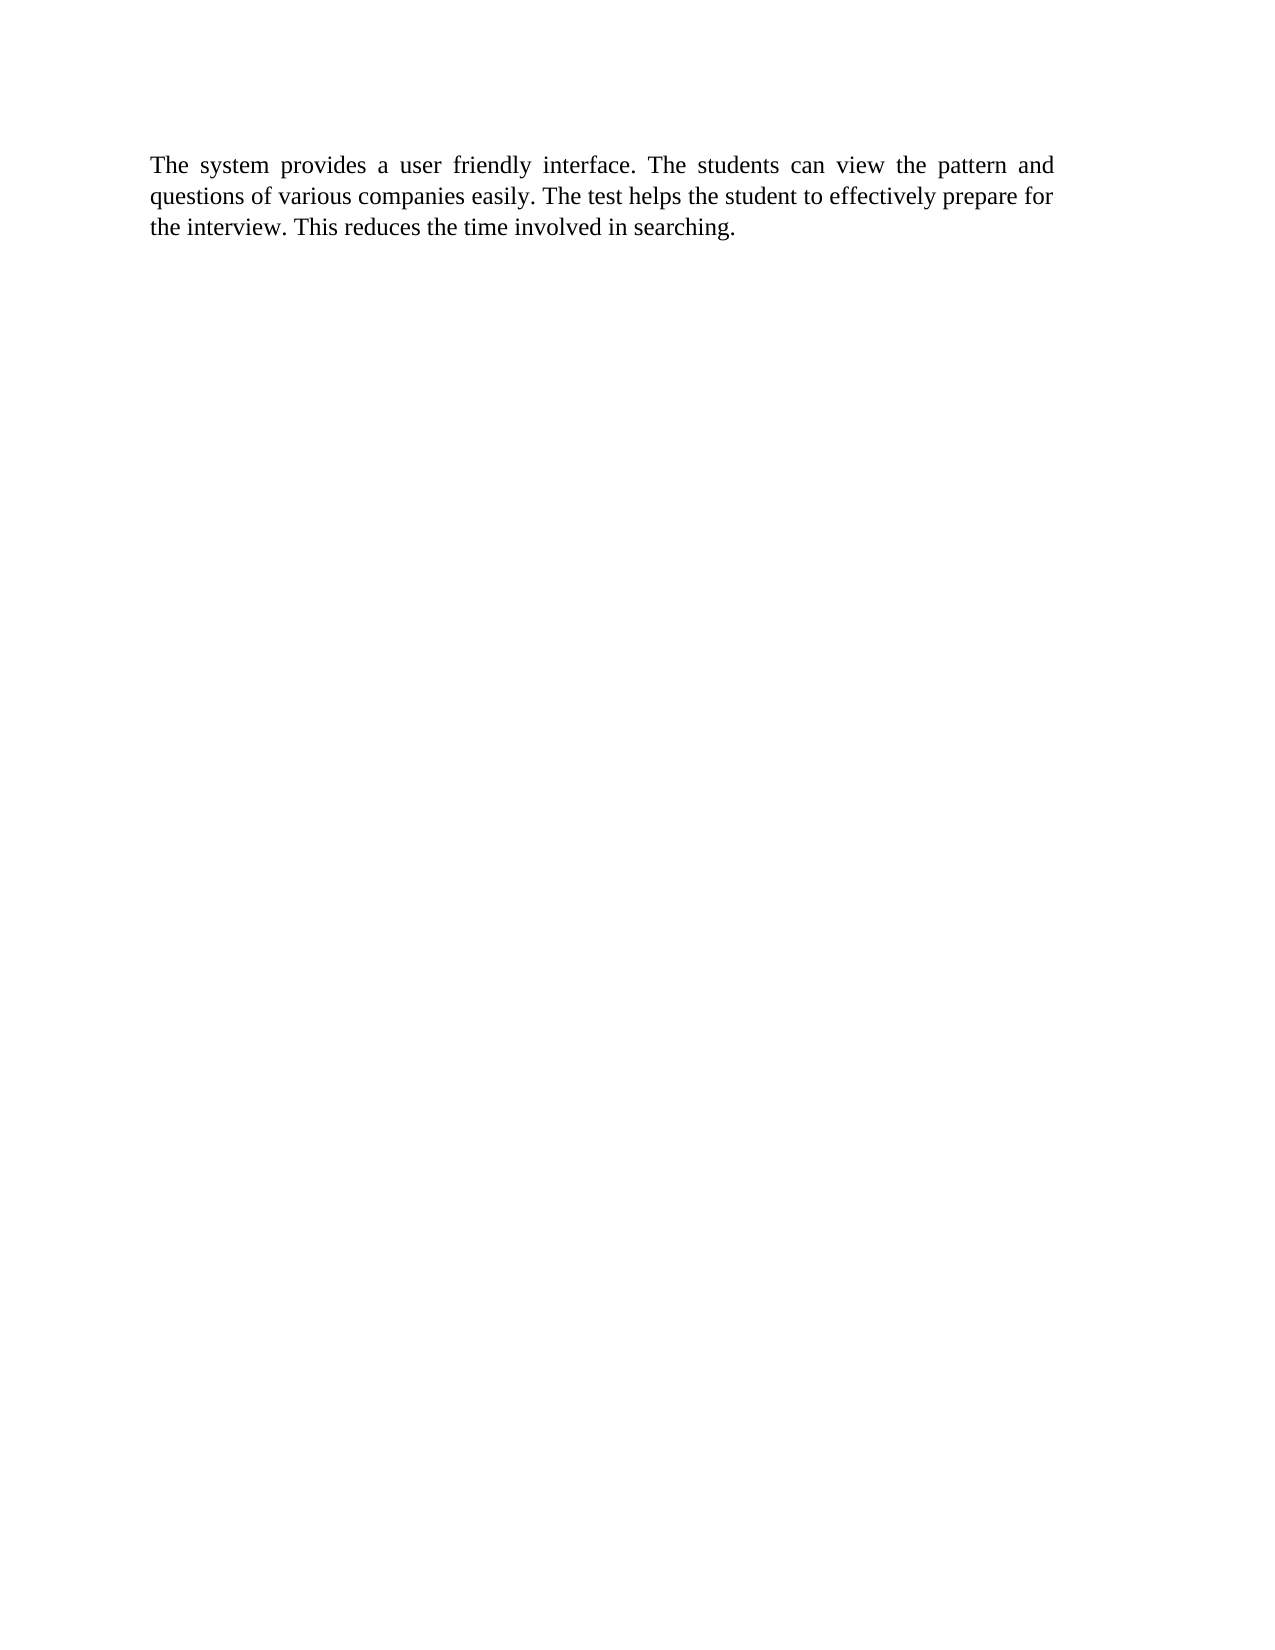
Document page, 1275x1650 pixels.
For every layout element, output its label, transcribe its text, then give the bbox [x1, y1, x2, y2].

text The system provides a user friendly interface. The students can view the pattern and questions of various companies easily. The test helps the student to effectively prepare for the interview. This reduces the time involved in searching. [150, 150, 1055, 241]
